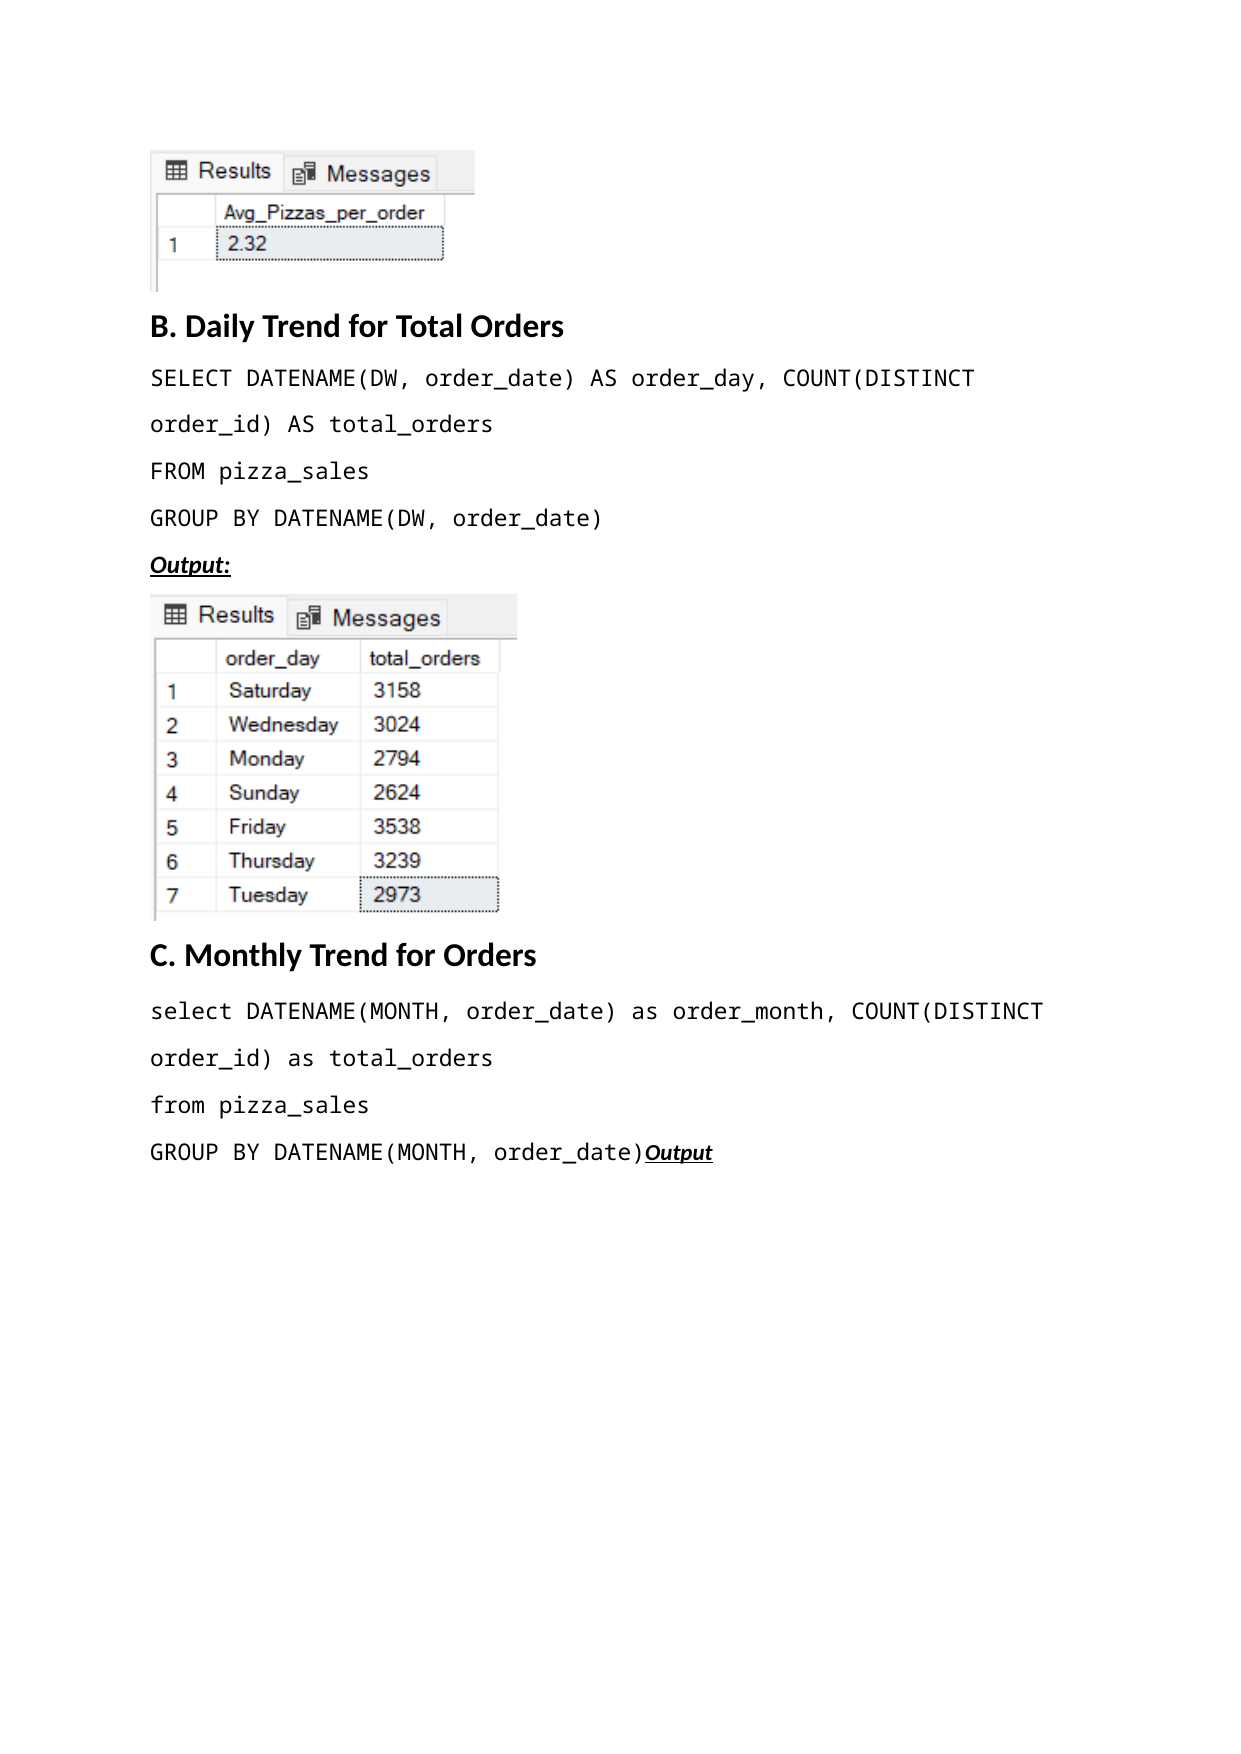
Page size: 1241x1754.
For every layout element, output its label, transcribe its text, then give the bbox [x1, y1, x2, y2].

text Output: [150, 549, 1090, 579]
text FROM pizza_sales [150, 455, 1090, 487]
text select DATENAME(MONTH, order_date) as order_month, COUNT(DISTINCT order_id) as total_orders [150, 995, 1090, 1073]
text B. Daily Trend for Total Orders SELECT DATENAME(DW, order_date) AS order_day, COUNT(DISTINCT order_id) AS total_orders [150, 305, 1090, 440]
text C. Monthly Trend for Orders [150, 934, 1090, 975]
text GROUP BY DATENAME(MONTH, order_date)Output [150, 1136, 1090, 1167]
text GROUP BY DATENAME(DW, order_date) [150, 502, 1090, 533]
picture [150, 150, 475, 292]
text from pizza_sales [150, 1089, 1090, 1120]
picture [150, 594, 518, 921]
